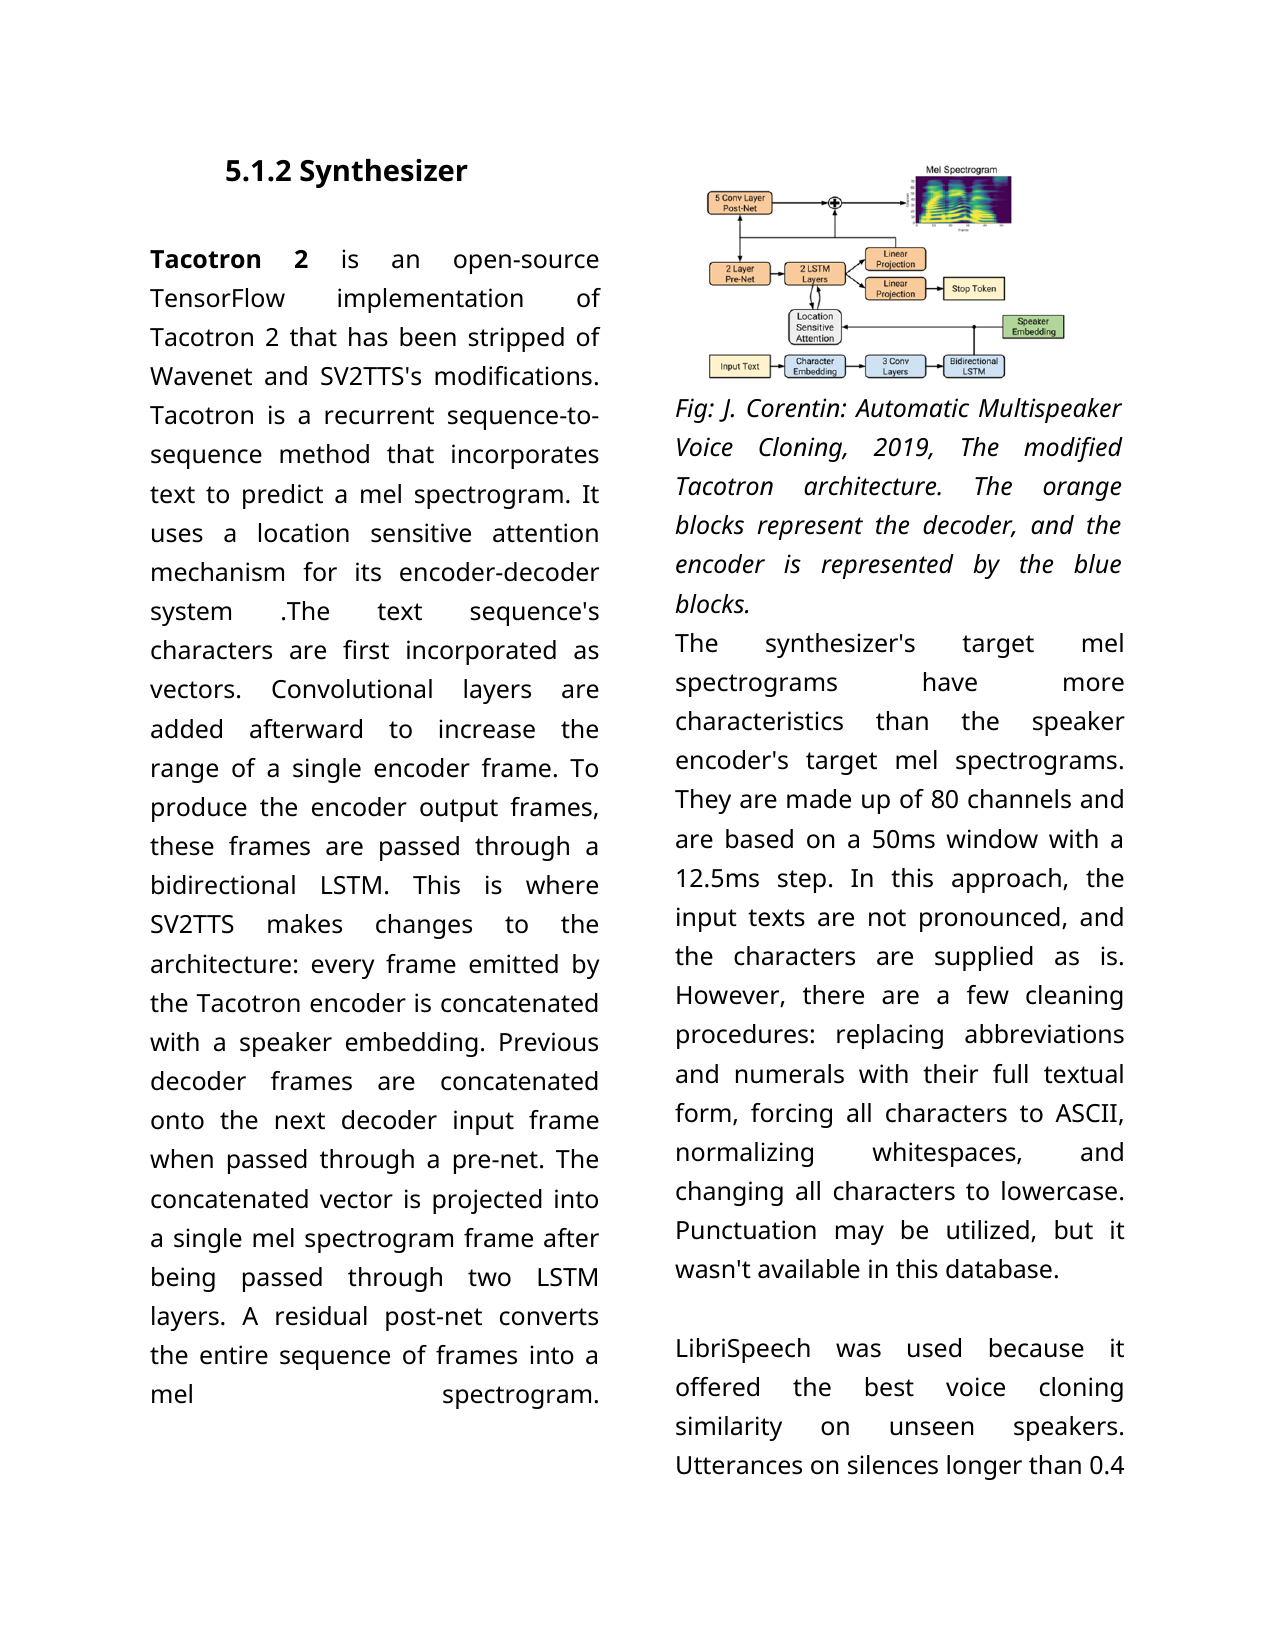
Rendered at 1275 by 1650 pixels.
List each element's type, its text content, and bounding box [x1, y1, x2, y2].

text The synthesizer's target mel spectrograms have more characteristics than the speaker encoder's target mel spectrograms. They are made up of 80 channels and are based on a 50ms window with a 12.5ms step. In this approach, the input texts are not pronounced, and the characters are supplied as is. However, there are a few cleaning procedures: replacing abbreviations and numerals with their full textual form, forcing all characters to ASCII, normalizing whitespaces, and changing all characters to lowercase. Punctuation may be utilized, but it wasn't available in this database. [675, 626, 1125, 1286]
text 5.1.2 Synthesizer [225, 150, 600, 190]
picture [675, 150, 1125, 386]
